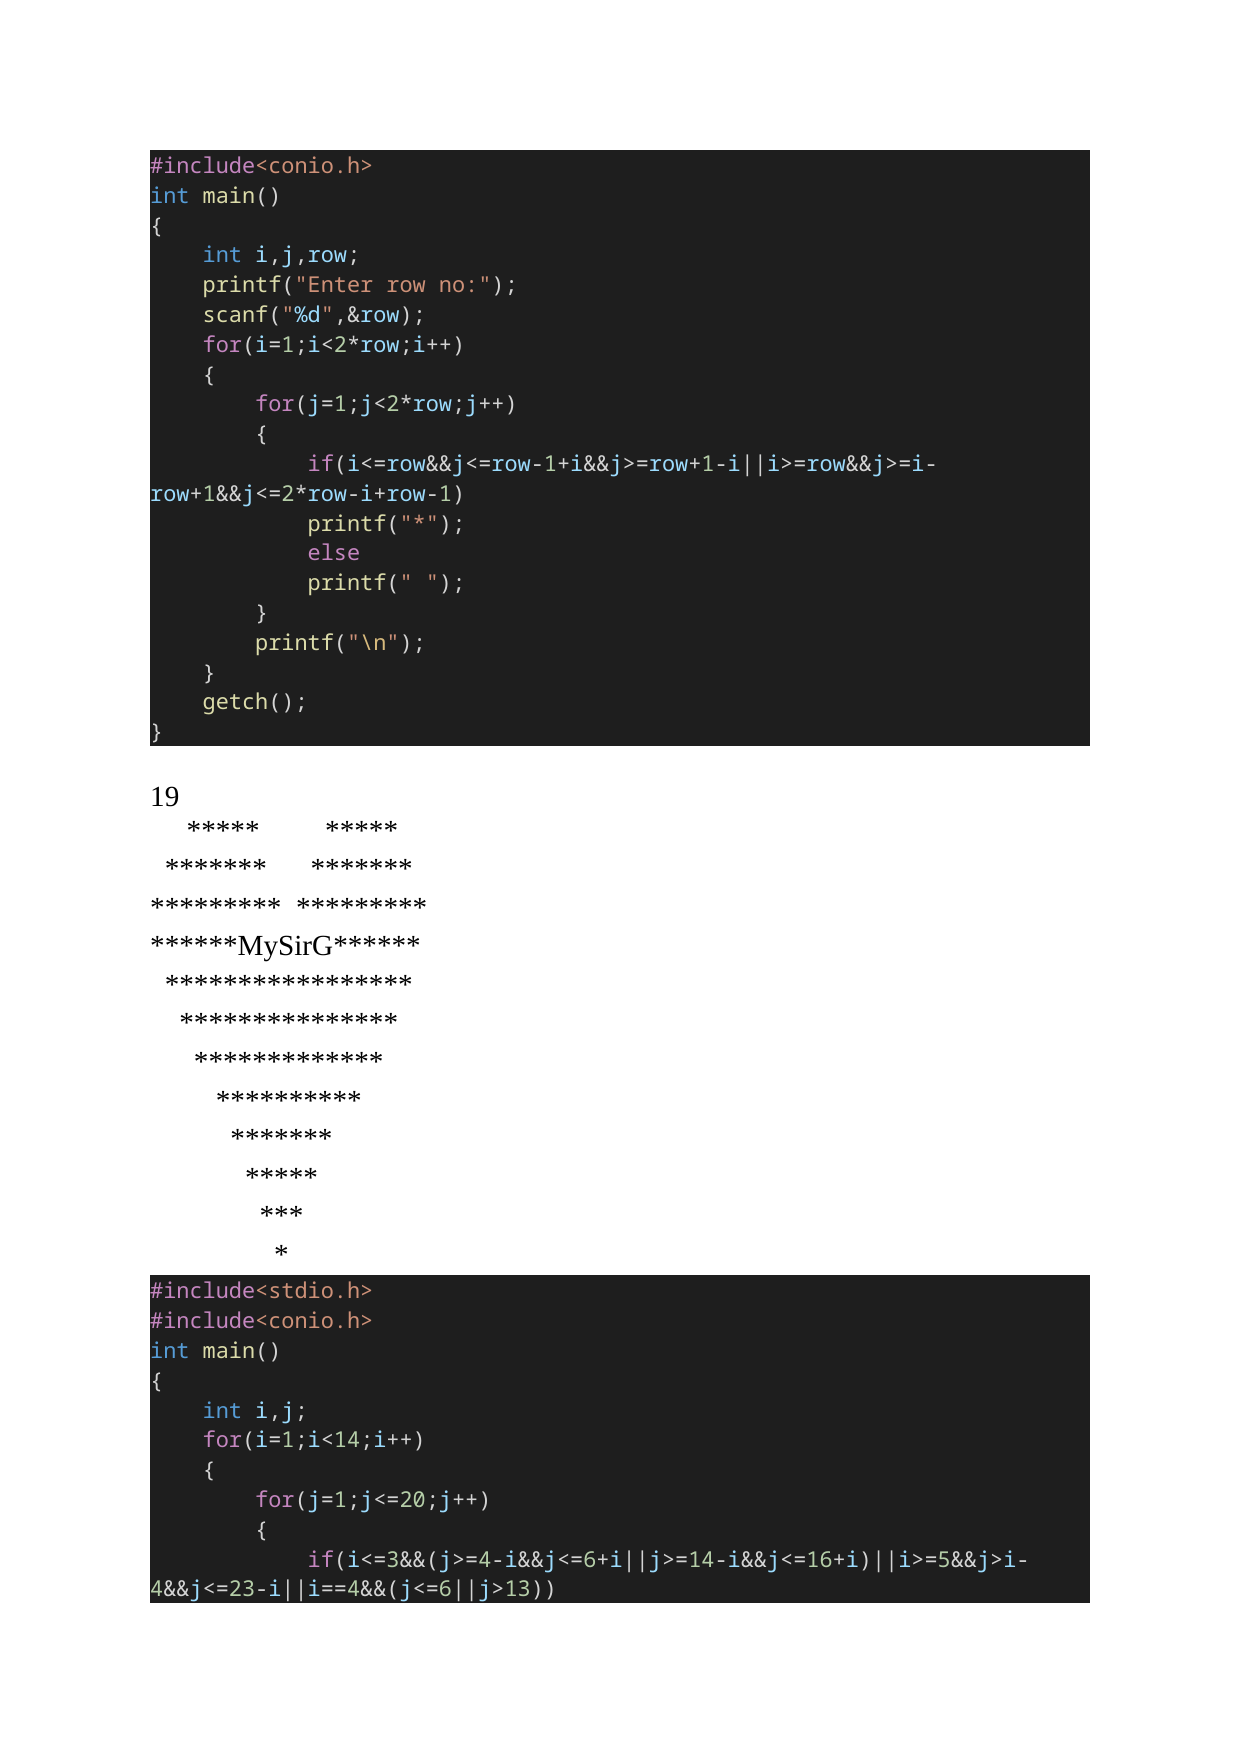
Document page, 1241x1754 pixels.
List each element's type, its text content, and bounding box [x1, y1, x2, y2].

text int main() [150, 1335, 1090, 1365]
text { [150, 1514, 1090, 1543]
text 19 [150, 779, 1090, 813]
text for(i=1;i<14;i++) [150, 1424, 1090, 1454]
text ********** [150, 1083, 1090, 1116]
text else [150, 537, 1090, 567]
text for(j=1;j<=20;j++) [150, 1484, 1090, 1514]
text *** [150, 1198, 1090, 1232]
text { [150, 1365, 1090, 1394]
text ***** [150, 1160, 1090, 1193]
text ******MySirG****** [150, 928, 1090, 962]
text ***************** [150, 967, 1090, 1001]
text for(i=1;i<2*row;i++) [150, 329, 1090, 358]
text { [150, 209, 1090, 239]
text } [150, 716, 1090, 746]
text scanf("%d",&row); [150, 299, 1090, 329]
text { [150, 358, 1090, 388]
text *************** [150, 1006, 1090, 1039]
text ******* ******* [150, 851, 1090, 885]
text printf(" "); [150, 567, 1090, 597]
text { [150, 418, 1090, 448]
text #include<stdio.h> [150, 1275, 1090, 1305]
text * [150, 1237, 1090, 1270]
text { [150, 1454, 1090, 1484]
text int i,j,row; [150, 239, 1090, 269]
text ************* [150, 1044, 1090, 1078]
text int i,j; [150, 1394, 1090, 1424]
text ********* ********* [150, 890, 1090, 923]
text #include<conio.h> [150, 150, 1090, 180]
text if(i<=row&&j<=row-1+i&&j>=row+1-i||i>=row&&j>=i-row+1&&j<=2*row-i+row-1) [150, 448, 1090, 507]
text } [150, 656, 1090, 686]
text if(i<=3&&(j>=4-i&&j<=6+i||j>=14-i&&j<=16+i)||i>=5&&j>i-4&&j<=23-i||i==4&&(j<=6||j>13)) [150, 1543, 1090, 1603]
text printf("*"); [150, 507, 1090, 537]
text } [150, 597, 1090, 627]
text ******* [150, 1121, 1090, 1155]
text getch(); [150, 686, 1090, 716]
text printf("Enter row no:"); [150, 269, 1090, 299]
text int main() [150, 180, 1090, 209]
text ***** ***** [150, 813, 1090, 846]
text printf("\n"); [150, 627, 1090, 656]
text for(j=1;j<2*row;j++) [150, 388, 1090, 418]
text #include<conio.h> [150, 1305, 1090, 1335]
